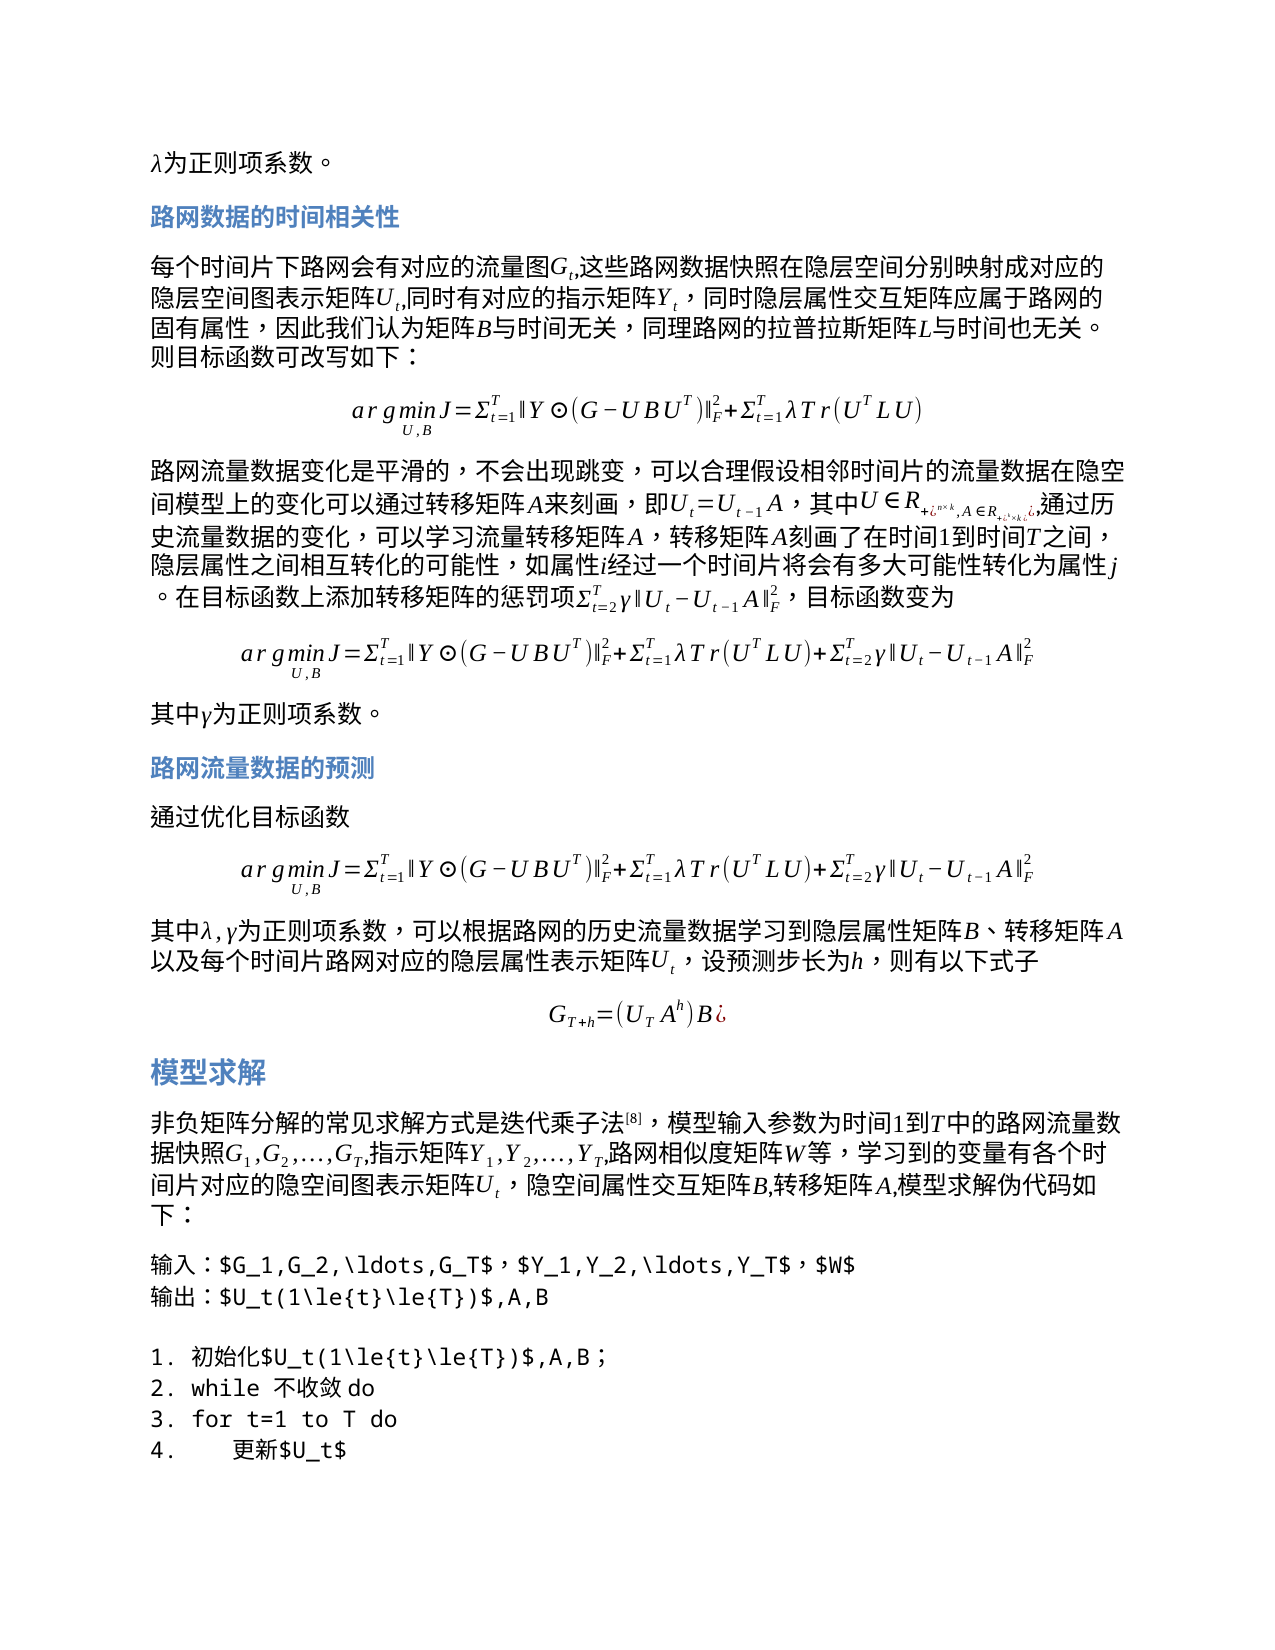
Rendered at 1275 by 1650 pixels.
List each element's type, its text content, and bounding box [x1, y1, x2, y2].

text 其中为正则项系数。 [150, 701, 1125, 730]
text 路网流量数据变化是平滑的，不会出现跳变，可以合理假设相邻时间片的流量数据在隐空间模型上的变化可以通过转移矩阵来刻画，即，其中,通过历史流量数据的变化，可以学习流量转移矩阵，转移矩阵刻画了在时间到时间之间，隐层属性之间相互转化的可能性，如属性经过一个时间片将会有多大可能性转化为属性。在目标函数上添加转移矩阵的惩罚项，目标函数变为 [150, 458, 1125, 616]
subtitle 路网流量数据的预测 [150, 751, 1125, 785]
subtitle 路网数据的时间相关性 [150, 199, 1125, 234]
subtitle 模型求解 [150, 1052, 1125, 1092]
text 通过优化目标函数 [150, 803, 1125, 832]
text 为正则项系数。 [150, 150, 1125, 179]
text 每个时间片下路网会有对应的流量图,这些路网数据快照在隐层空间分别映射成对应的隐层空间图表示矩阵,同时有对应的指示矩阵，同时隐层属性交互矩阵应属于路网的固有属性，因此我们认为矩阵与时间无关，同理路网的拉普拉斯矩阵与时间也无关。则目标函数可改写如下： [150, 252, 1125, 373]
text 非负矩阵分解的常见求解方式是迭代乘子法[8]，模型输入参数为时间到中的路网流量数据快照,指示矩阵,路网相似度矩阵等，学习到的变量有各个时间片对应的隐空间图表示矩阵，隐空间属性交互矩阵,转移矩阵,模型求解伪代码如下： [150, 1110, 1125, 1231]
text 其中为正则项系数，可以根据路网的历史流量数据学习到隐层属性矩阵、转移矩阵以及每个时间片路网对应的隐层属性表示矩阵，设预测步长为，则有以下式子 [150, 917, 1125, 977]
